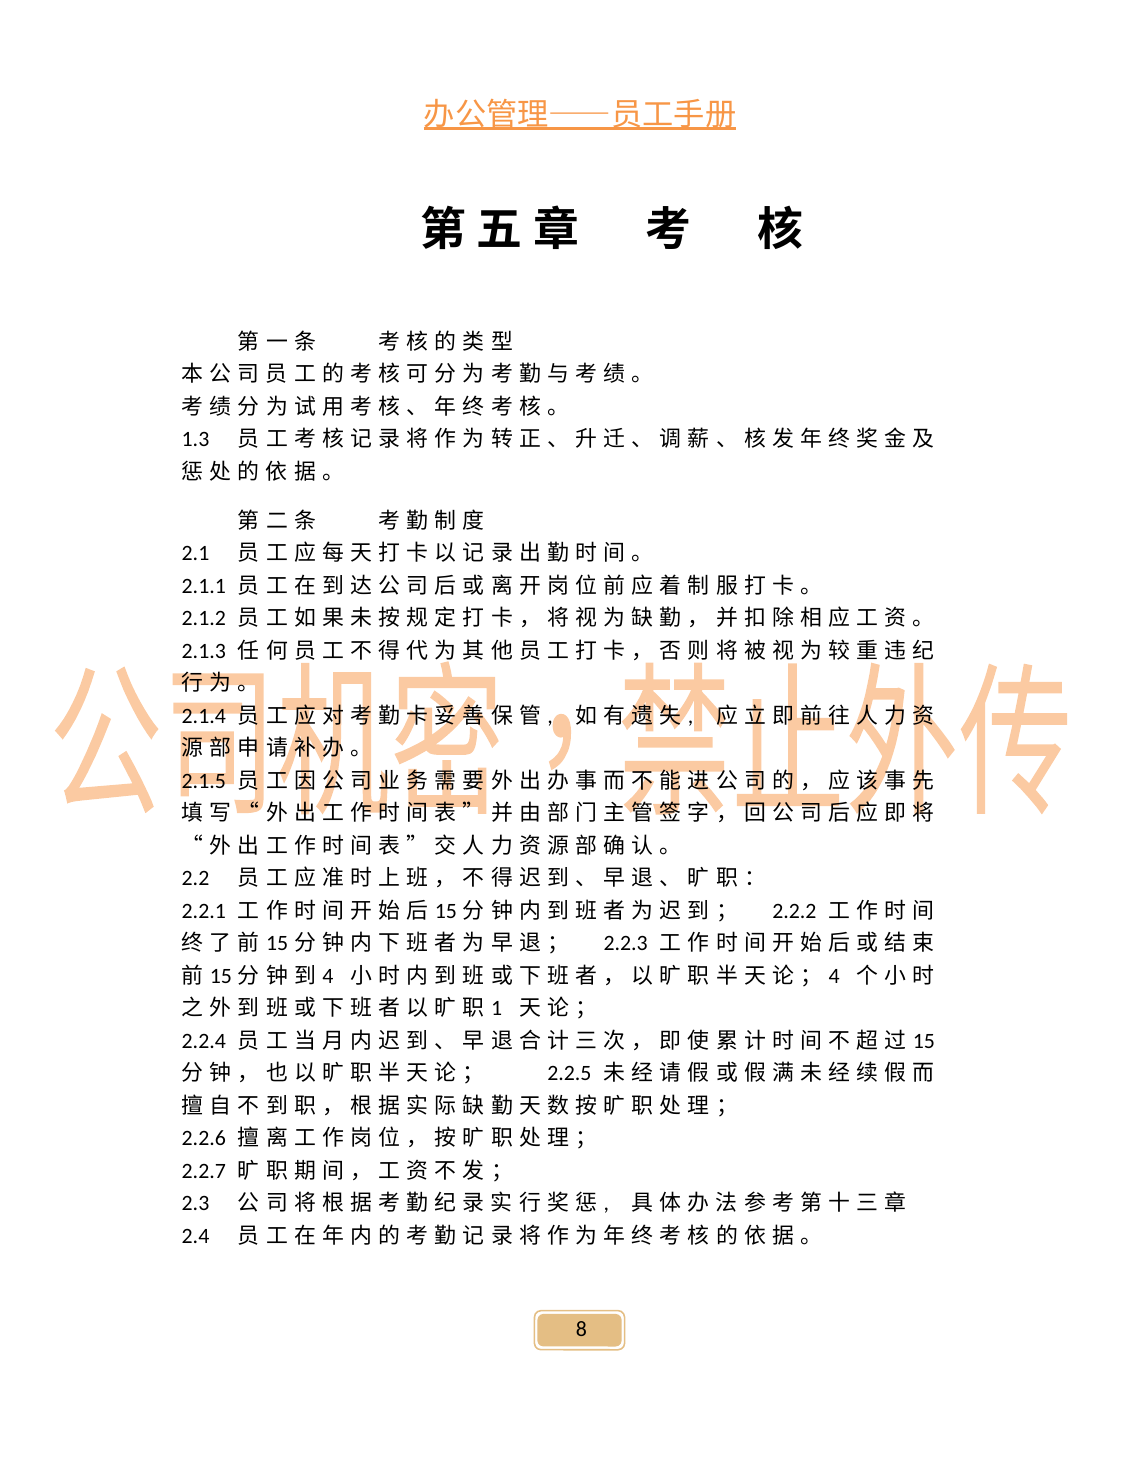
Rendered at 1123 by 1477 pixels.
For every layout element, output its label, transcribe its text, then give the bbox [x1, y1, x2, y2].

text 2.4 员工在年内的考勤记录将作为年终考核的依据。 [181, 1217, 941, 1250]
text 员工在到达公司后或离开岗位前应着制服打卡。 [181, 567, 941, 600]
text 员工当月内迟到、早退合计三次，即使累计时间不超过15分钟，也以旷职半天论； 2.2.5 未经请假或假满未经续假而擅自不到职，根据实际缺勤天数按旷职处理； [181, 1022, 941, 1120]
text 擅离工作岗位，按旷职处理； [181, 1120, 941, 1152]
text 1.3 员工考核记录将作为转正、升迁、调薪、核发年终奖金及惩处的依据。 [181, 421, 941, 486]
text 第一条 考核的类型 [181, 323, 941, 356]
text 2.1 员工应每天打卡以记录出勤时间。 [181, 535, 941, 567]
text 2.2 员工应准时上班，不得迟到、早退、旷职： [181, 860, 941, 892]
text 员工因公司业务需要外出办事而不能进公司的，应该事先填写“外出工作时间表”并由部门主管签字，回公司后应即将“外出工作时间表”交人力资源部确认。 [181, 762, 941, 860]
text 员工如果未按规定打卡，将视为缺勤，并扣除相应工资。 [181, 600, 941, 632]
subtitle 第五章 考 核 [181, 177, 941, 275]
text 任何员工不得代为其他员工打卡，否则将被视为较重违纪行为。 [181, 632, 941, 697]
text 第二条 考勤制度 [181, 502, 941, 535]
text 员工应对考勤卡妥善保管,如有遗失,应立即前往人力资源部申请补办。 [181, 697, 941, 762]
text 考绩分为试用考核、年终考核。 [181, 388, 941, 421]
text 旷职期间，工资不发； [181, 1152, 941, 1185]
text 工作时间开始后15分钟内到班者为迟到； 2.2.2 工作时间终了前15分钟内下班者为早退； 2.2.3 工作时间开始后或结束前15分钟到4小时内到班或下班者，以旷职半天论；4个小时之外到班或下班者以旷职1天论； [181, 892, 941, 1022]
text 2.3 公司将根据考勤纪录实行奖惩,具体办法参考第十三章 [181, 1185, 941, 1217]
text 本公司员工的考核可分为考勤与考绩。 [181, 356, 941, 388]
